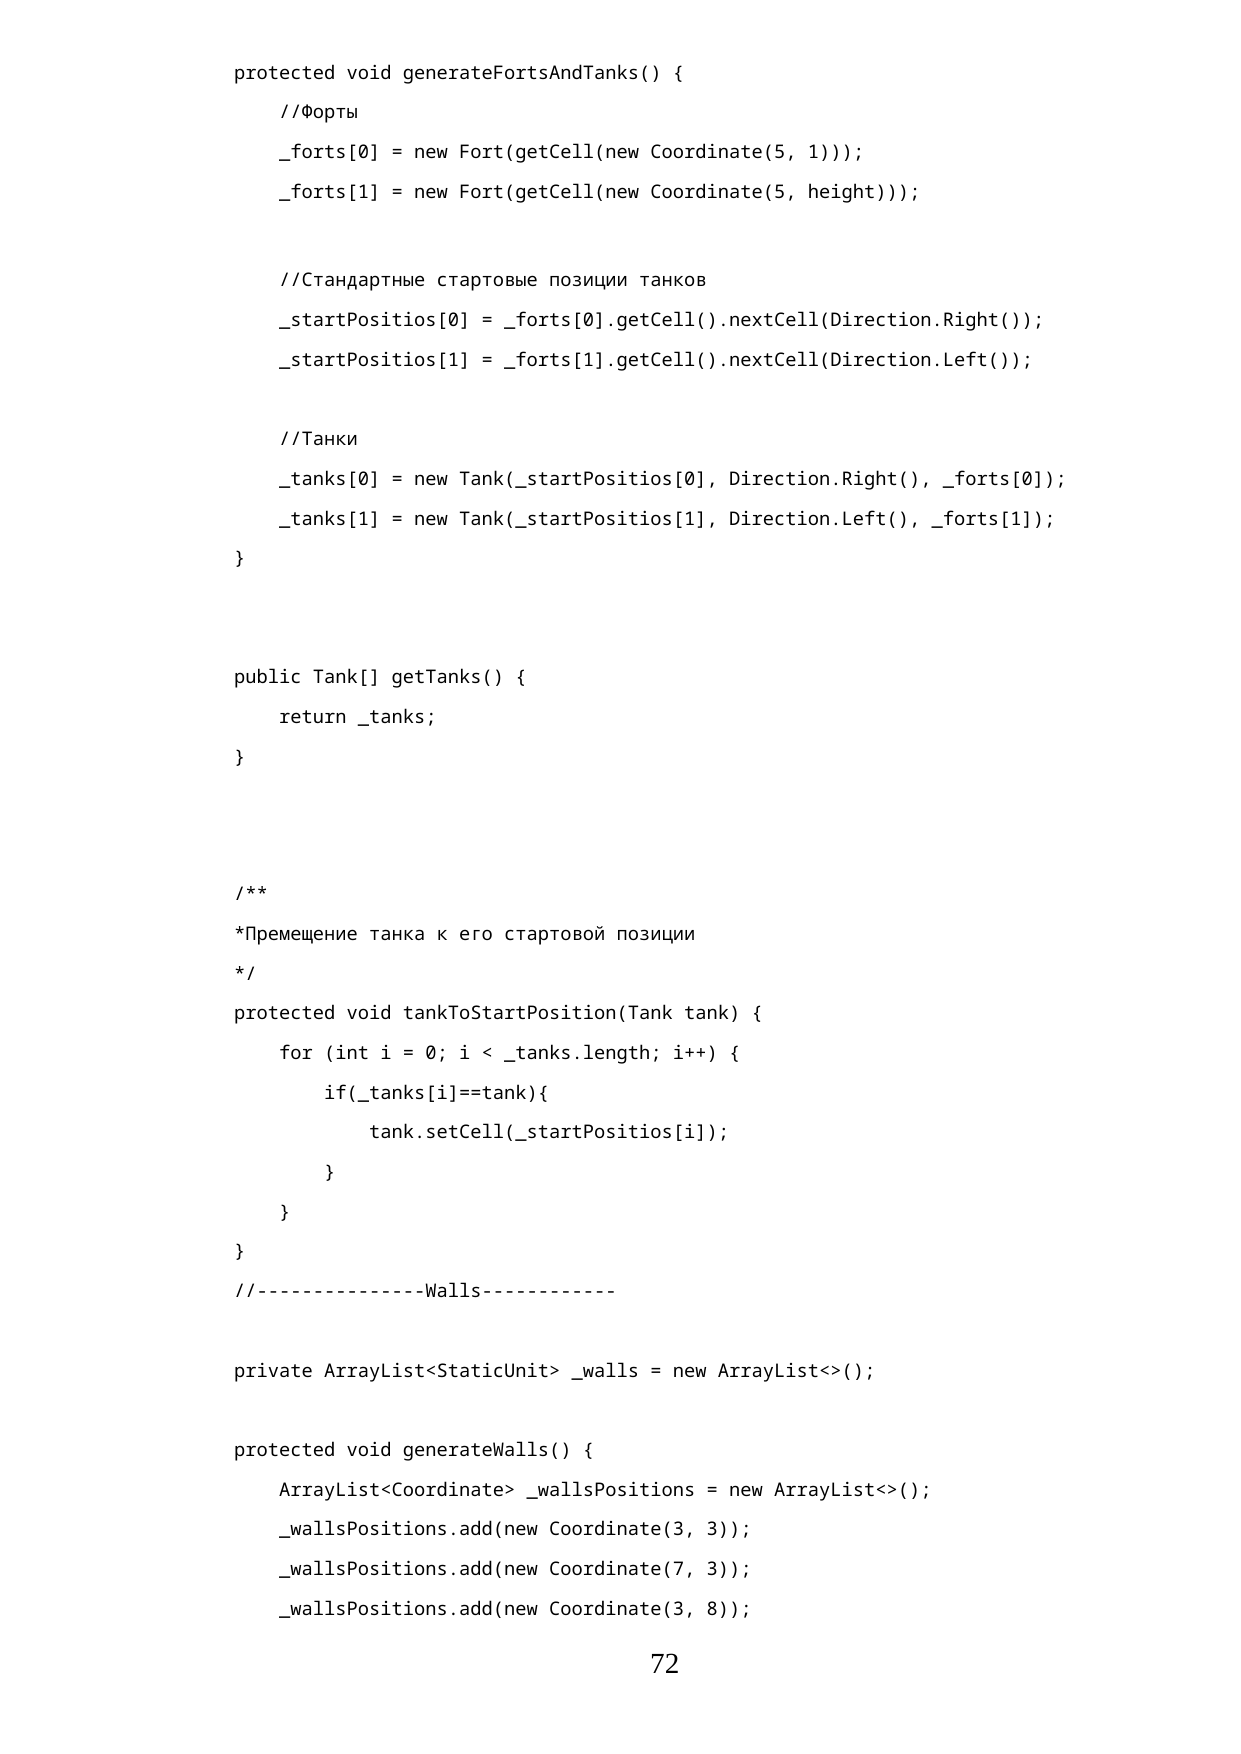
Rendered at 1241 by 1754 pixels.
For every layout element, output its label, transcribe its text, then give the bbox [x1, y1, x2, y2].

text //Стандартные стартовые позиции танков [189, 267, 1122, 292]
text } [189, 1158, 1122, 1184]
text ArrayList<Coordinate> _wallsPositions = new ArrayList<>(); [189, 1476, 1122, 1501]
text private ArrayList<StaticUnit> _walls = new ArrayList<>(); [189, 1357, 1122, 1382]
text //Танки [189, 426, 1122, 451]
text } [189, 743, 1122, 768]
text /** [189, 881, 1122, 906]
text _startPositios[1] = _forts[1].getCell().nextCell(Direction.Left()); [189, 346, 1122, 372]
text //Форты [189, 99, 1122, 124]
text _wallsPositions.add(new Coordinate(3, 8)); [189, 1595, 1122, 1621]
text //---------------Walls------------ [189, 1277, 1122, 1303]
text protected void generateWalls() { [189, 1436, 1122, 1462]
text _startPositios[0] = _forts[0].getCell().nextCell(Direction.Right()); [189, 306, 1122, 332]
text _wallsPositions.add(new Coordinate(7, 3)); [189, 1555, 1122, 1581]
text protected void tankToStartPosition(Tank tank) { [189, 1000, 1122, 1025]
text for (int i = 0; i < _tanks.length; i++) { [189, 1039, 1122, 1065]
text } [189, 1238, 1122, 1263]
text *Премещение танка к его стартовой позиции [189, 920, 1122, 946]
text } [189, 544, 1122, 570]
text _tanks[1] = new Tank(_startPositios[1], Direction.Left(), _forts[1]); [189, 505, 1122, 530]
text return _tanks; [189, 703, 1122, 729]
text protected void generateFortsAndTanks() { [189, 59, 1122, 84]
text } [189, 1198, 1122, 1224]
text tank.setCell(_startPositios[i]); [189, 1119, 1122, 1144]
text */ [189, 960, 1122, 986]
text _tanks[0] = new Tank(_startPositios[0], Direction.Right(), _forts[0]); [189, 465, 1122, 491]
text _forts[0] = new Fort(getCell(new Coordinate(5, 1))); [189, 138, 1122, 164]
text _forts[1] = new Fort(getCell(new Coordinate(5, height))); [189, 178, 1122, 204]
text public Tank[] getTanks() { [189, 664, 1122, 689]
text _wallsPositions.add(new Coordinate(3, 3)); [189, 1516, 1122, 1541]
text if(_tanks[i]==tank){ [189, 1079, 1122, 1104]
